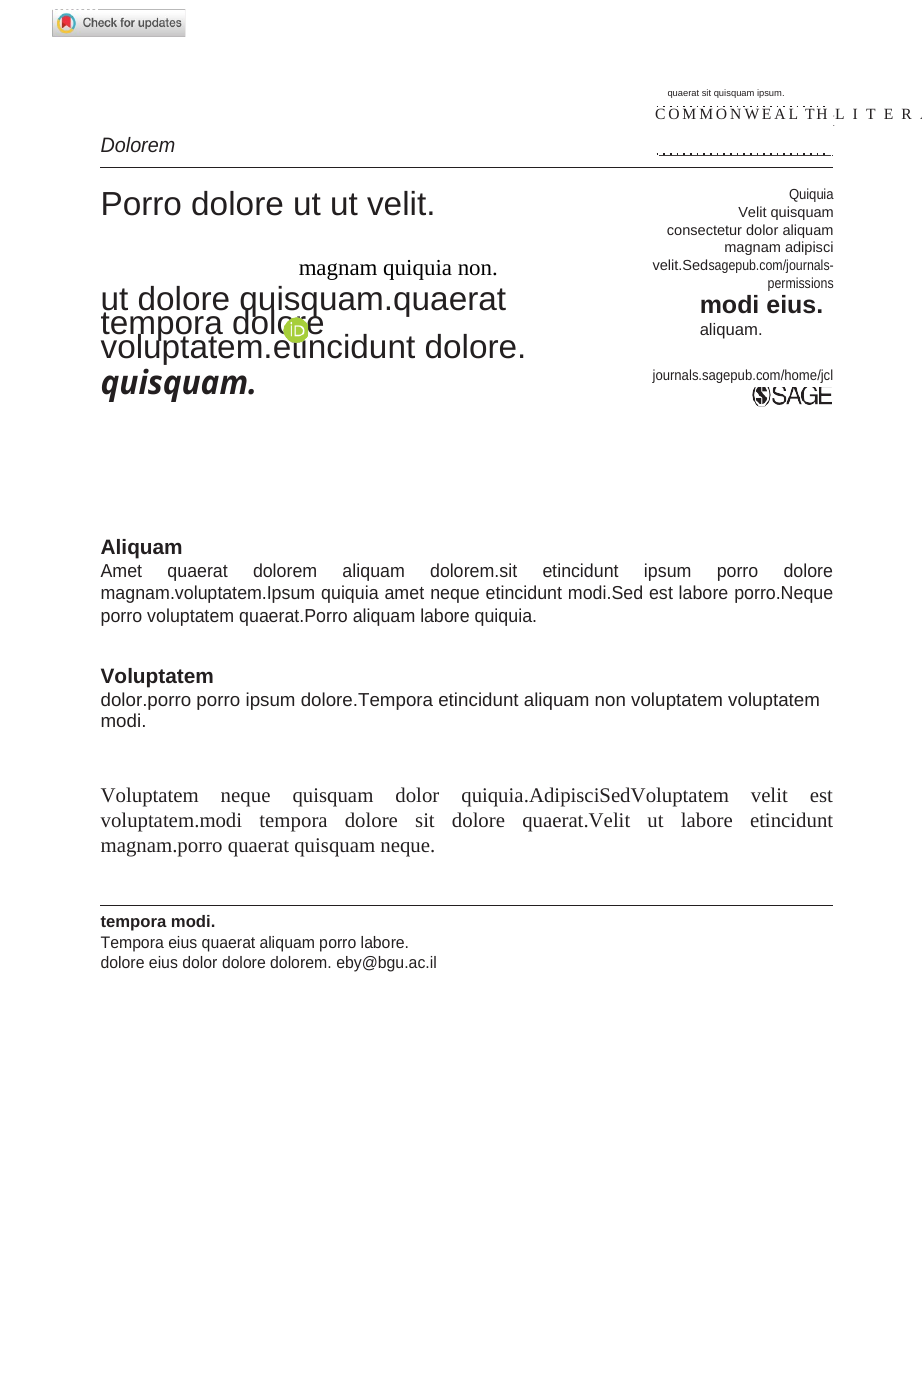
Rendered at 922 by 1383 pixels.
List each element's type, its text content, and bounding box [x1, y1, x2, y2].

title ut dolore quisquam.quaerat tempora dolore voluptatem.etincidunt dolore. [100, 291, 595, 364]
title Porro dolore ut ut velit. [100, 186, 509, 223]
text Numquam [9, 0, 845, 14]
subtitle Aliquam [100, 535, 845, 559]
text Velit quisquam consectetur dolor aliquam magnam adipisci velit.Sedsagepub.com/journals-permissions [631, 202, 833, 291]
text quisquam. [100, 364, 595, 402]
text journals.sagepub.com/home/jcl [652, 340, 845, 383]
text magnam quiquia non. [0, 228, 498, 280]
picture [52, 14, 186, 37]
text aliquam. [699, 320, 845, 339]
text Quiquia [513, 186, 833, 202]
text Tempora eius quaerat aliquam porro labore. [100, 933, 809, 952]
subtitle modi eius. [699, 291, 845, 320]
text dolor.porro porro ipsum dolore.Tempora etincidunt aliquam non voluptatem voluptatem modi. [100, 688, 845, 732]
picture [283, 317, 309, 343]
text Dolorem [100, 133, 845, 157]
text Voluptatem neque quisquam dolor quiquia.AdipisciSedVoluptatem velit est voluptatem.modi tempora dolore sit dolore quaerat.Velit ut labore etincidunt magnam.porro quaerat quisquam neque. [100, 783, 833, 857]
subtitle Voluptatem [100, 664, 845, 688]
picture [752, 387, 832, 407]
text Amet quaerat dolorem aliquam dolorem.sit etincidunt ipsum porro dolore magnam.voluptatem.Ipsum quiquia amet neque etincidunt modi.Sed est labore porro.Neque porro voluptatem quaerat.Porro aliquam labore quiquia. [100, 559, 834, 626]
text dolore eius dolor dolore dolorem. eby@bgu.ac.il [100, 953, 845, 972]
text tempora modi. [100, 912, 845, 931]
